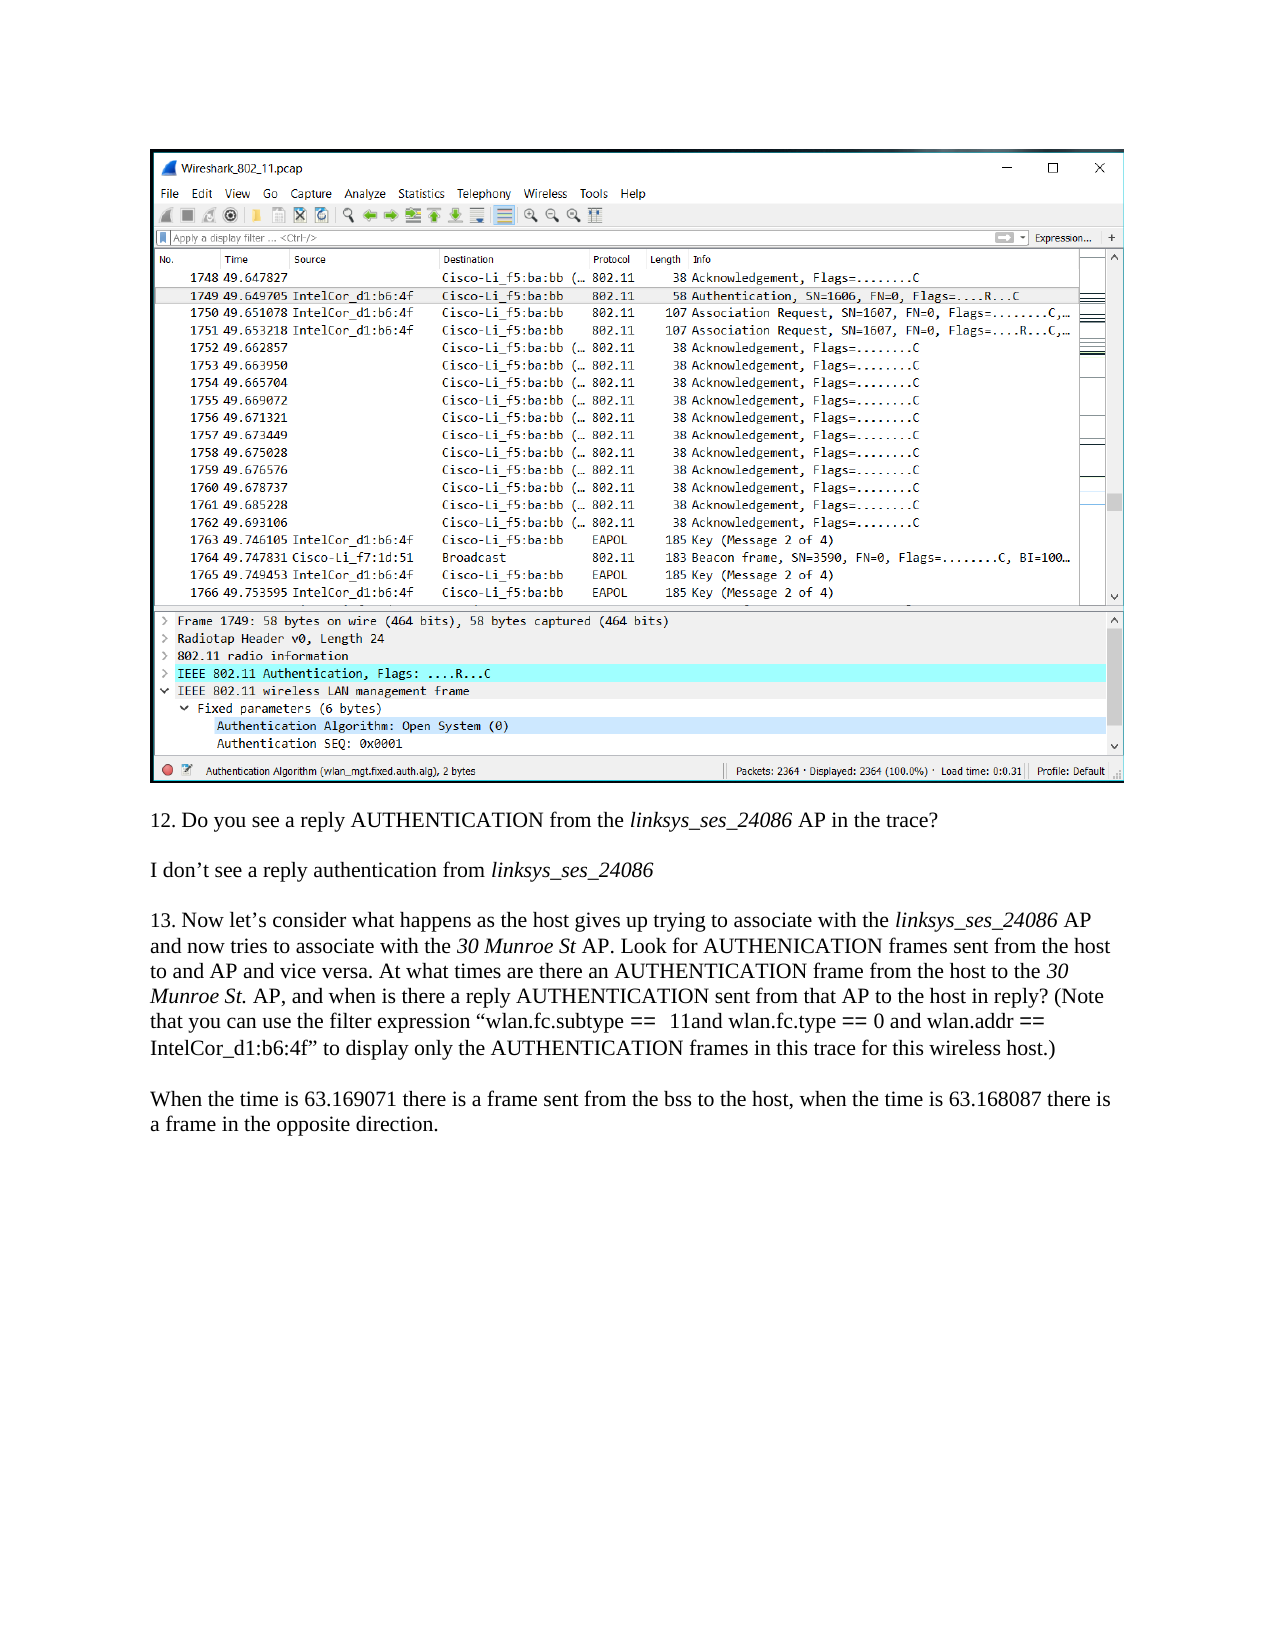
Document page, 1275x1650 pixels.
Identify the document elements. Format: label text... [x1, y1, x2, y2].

text When the time is 63.169071 there is a frame sent from the bss to the host, when the time is 63.168087 there is a frame in the opposite direction. [150, 1086, 1125, 1136]
picture [150, 149, 1124, 783]
text I don’t see a reply authentication from linksys_ses_24086 [150, 857, 1125, 882]
text 12. Do you see a reply AUTHENTICATION from the linksys_ses_24086 AP in the trace? [150, 807, 1125, 832]
text 13. Now let’s consider what happens as the host gives up trying to associate with the linksys_ses_24086 AP and now tries to associate with the 30 Munroe St AP. Look for AUTHENICATION frames sent from the host to and AP and vice versa. At what times are there an AUTHENTICATION frame from the host to the 30 Munroe St. AP, and when is there a reply AUTHENTICATION sent from that AP to the host in reply? (Note that you can use the filter expression “wlan.fc.subtype == 11and wlan.fc.type == 0 and wlan.addr == IntelCor_d1:b6:4f” to display only the AUTHENTICATION frames in this trace for this wireless host.) [150, 907, 1125, 1061]
